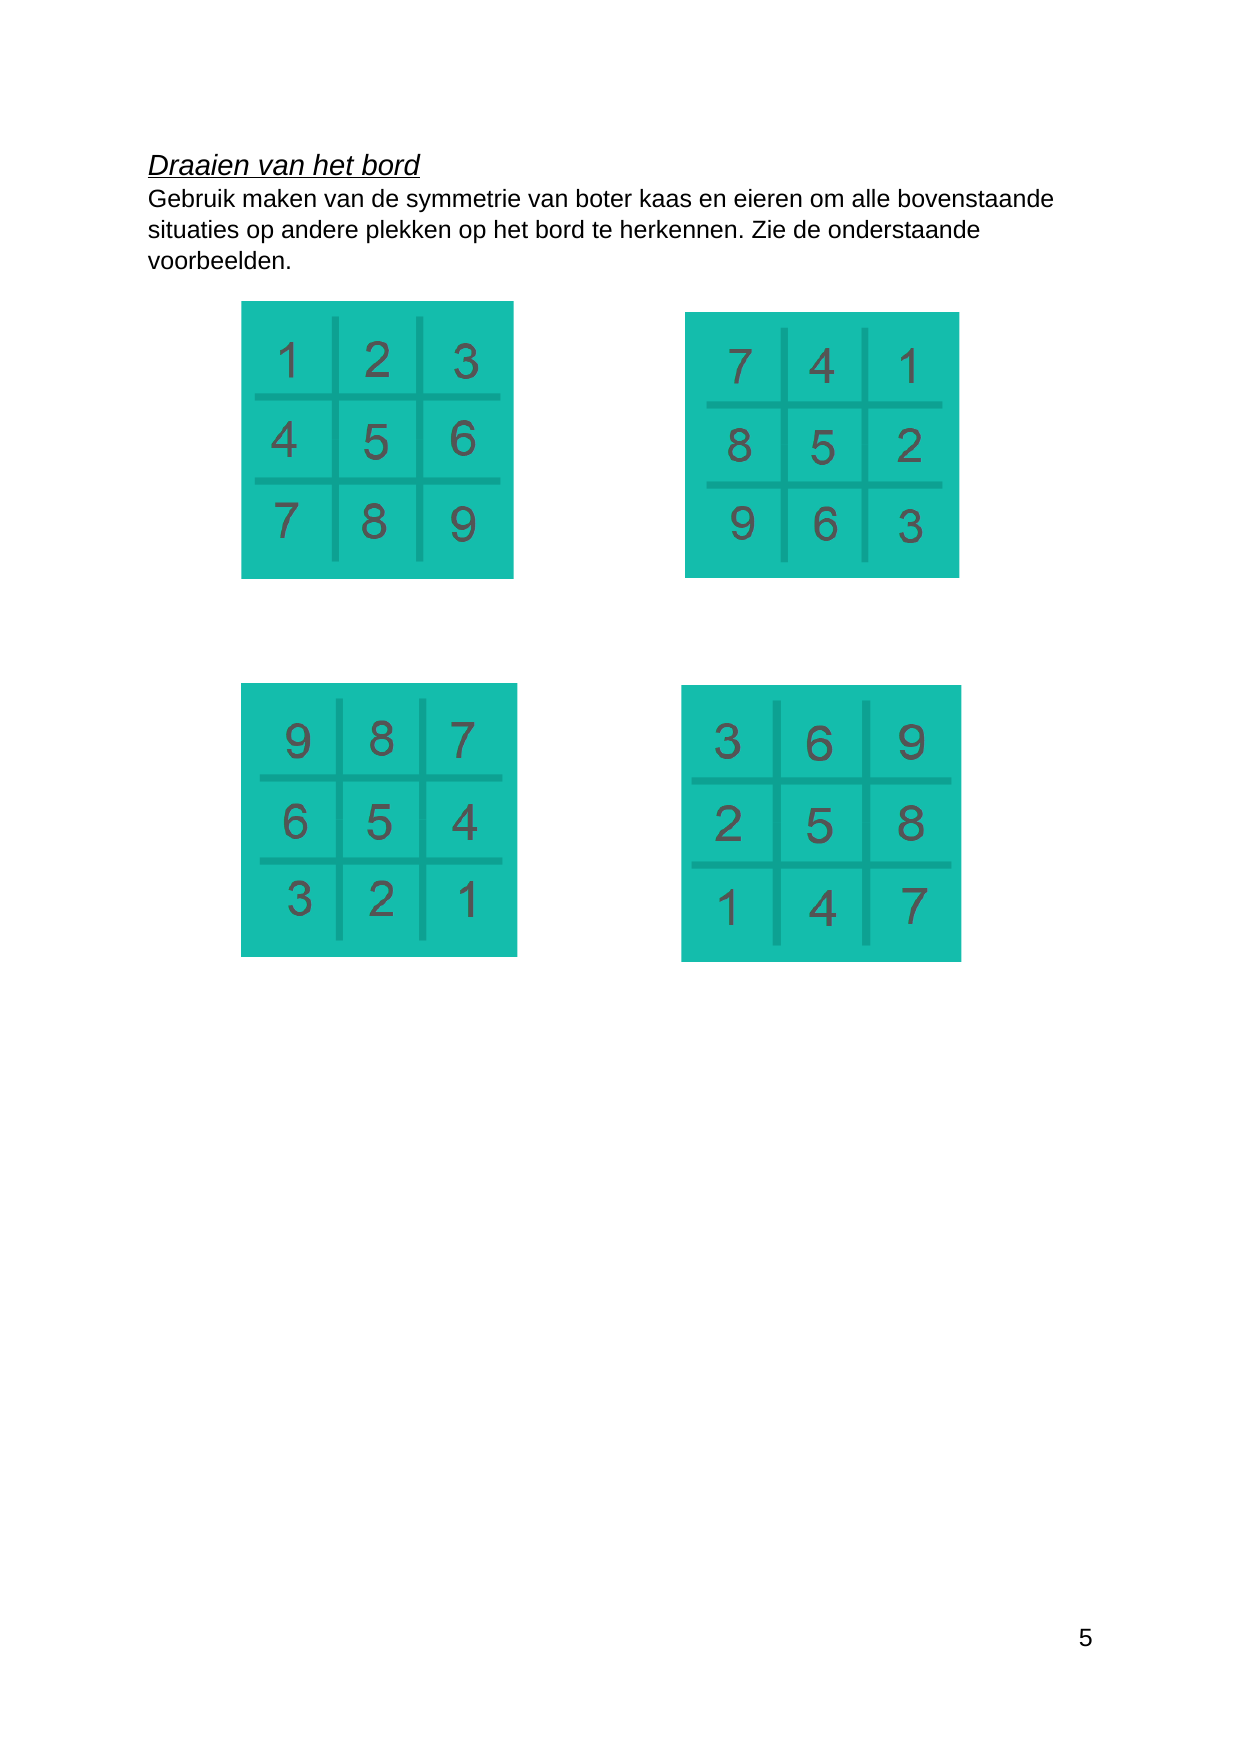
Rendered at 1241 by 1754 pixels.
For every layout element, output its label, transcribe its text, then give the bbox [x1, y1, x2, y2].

subtitle Draaien van het bord [148, 148, 1093, 181]
text Gebruik maken van de symmetrie van boter kaas en eieren om alle bovenstaande situaties op andere plekken op het bord te herkennen. Zie de onderstaande voorbeelden. [148, 184, 1093, 274]
picture [685, 312, 960, 578]
picture [241, 301, 514, 579]
picture [241, 683, 518, 957]
picture [681, 685, 962, 962]
